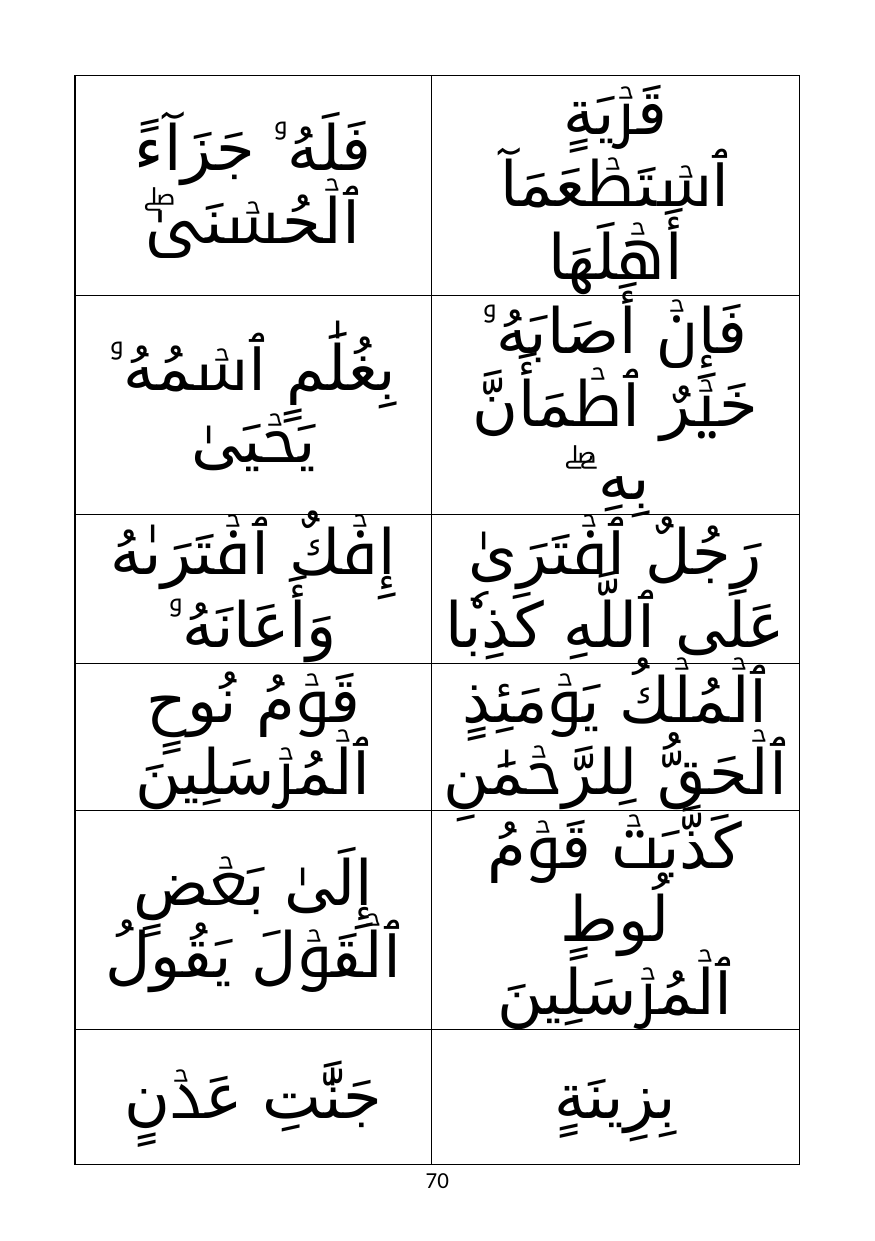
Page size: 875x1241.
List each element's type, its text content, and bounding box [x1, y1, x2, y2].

table_cell كَذَّبَتۡ قَوۡمُ لُوطٍ ٱلۡمُرۡسَلِينَ [432, 811, 799, 1029]
table_cell إِلَىٰ بَعۡضٍ ٱلۡقَوۡلَ يَقُولُ [76, 811, 431, 1029]
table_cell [76, 1030, 431, 1164]
table_cell ٱلۡمُلۡكُ يَوۡمَئِذٍ ٱلۡحَقُّ لِلرَّحۡمَٰنِ [432, 664, 799, 809]
table_cell إِفۡكٌ ٱفۡتَرَىٰهُ وَأَعَانَهُۥ [76, 515, 431, 663]
table_cell رَجُلٌ ٱفۡتَرَىٰ عَلَى ٱللَّهِ كَذِبٗا [432, 515, 799, 663]
table_cell قَوۡمُ نُوحٍ ٱلۡمُرۡسَلِينَ [76, 664, 431, 809]
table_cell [432, 1030, 799, 1164]
table_cell قَرۡيَةٍ ٱسۡتَطۡعَمَآ أَهۡلَهَا [432, 76, 799, 294]
table_cell بِغُلَٰمٍ ٱسۡمُهُۥ يَحۡيَىٰ [76, 296, 431, 514]
table_cell فَلَهُۥ جَزَآءً ٱلۡحُسۡنَىٰۖ [76, 76, 431, 294]
table_cell فَإِنۡ أَصَابَهُۥ خَيۡرٌ ٱطۡمَأَنَّ بِهِۦۖ [432, 296, 799, 514]
